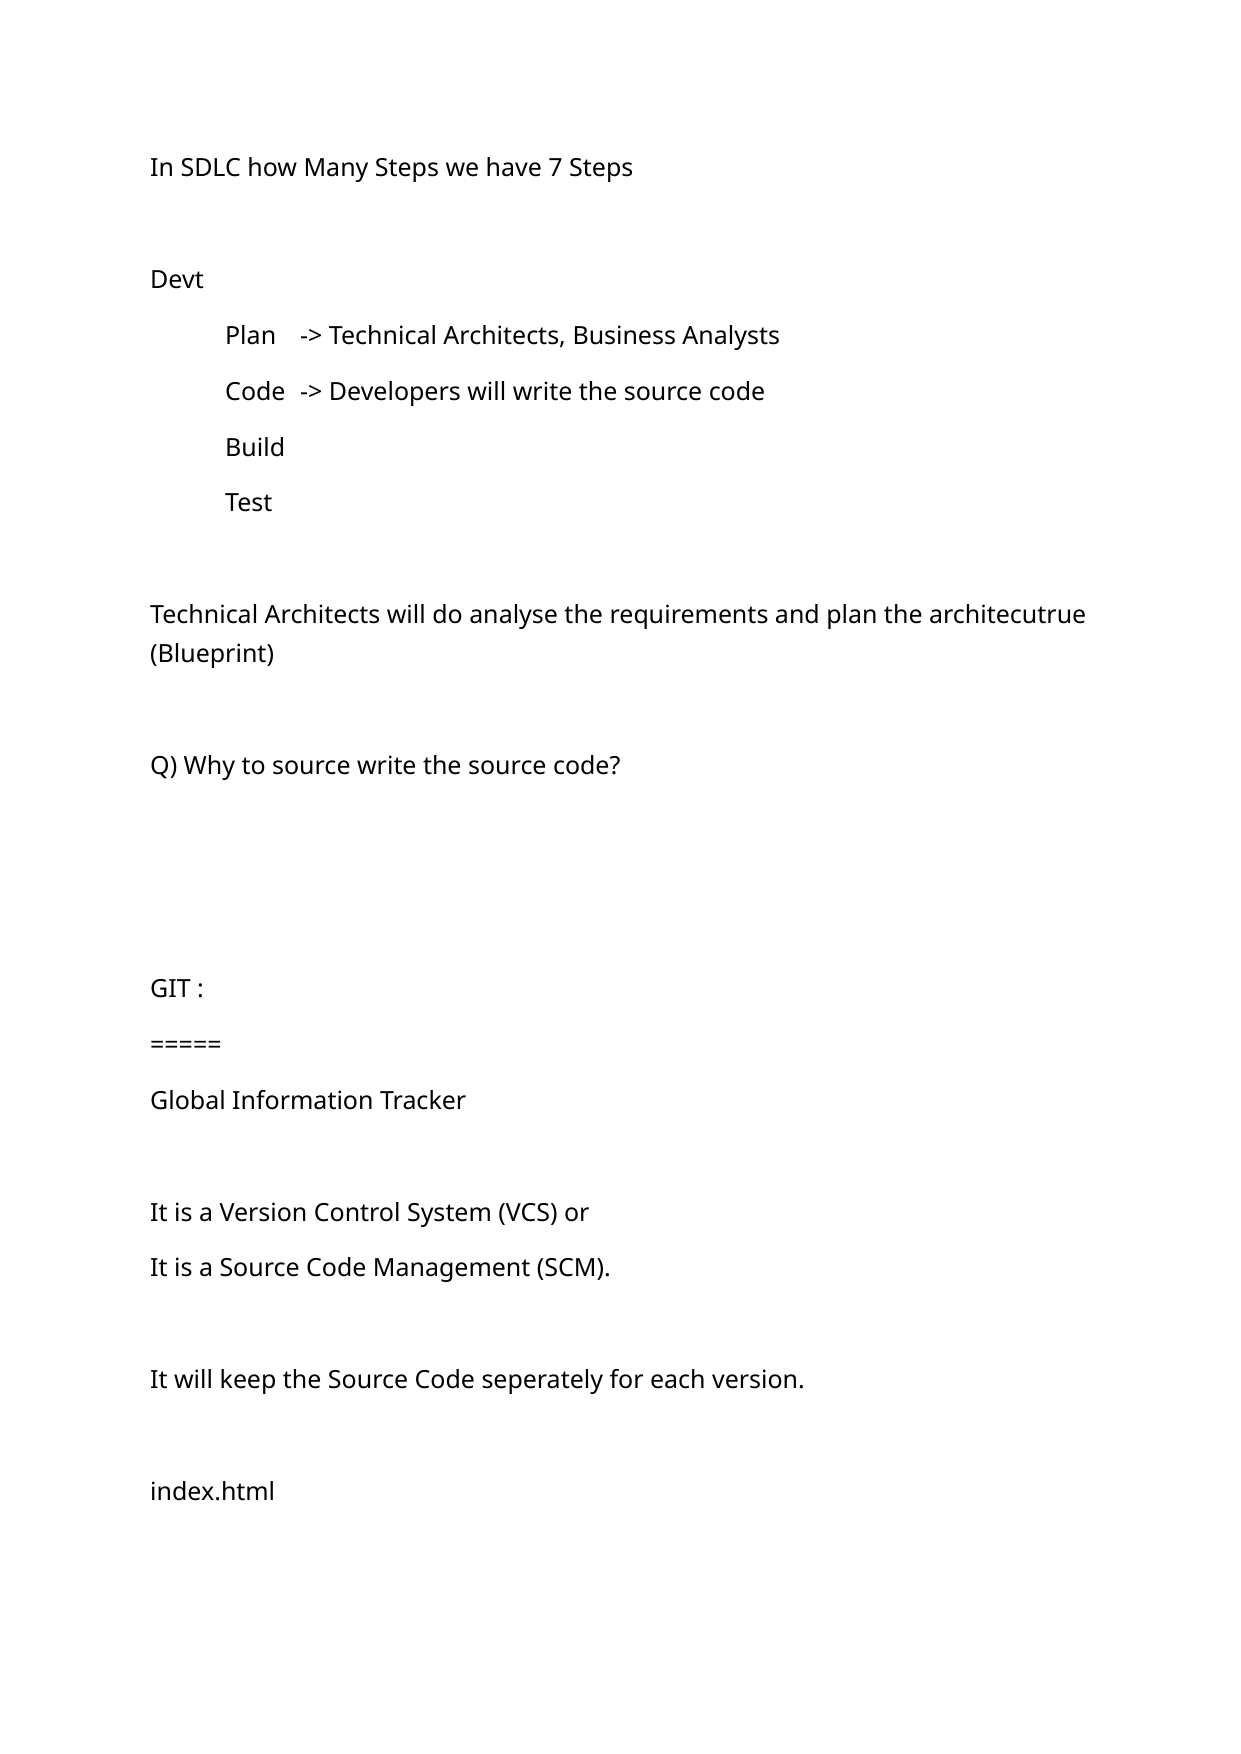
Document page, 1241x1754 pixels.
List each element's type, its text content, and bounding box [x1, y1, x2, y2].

text ===== [150, 1027, 1090, 1061]
text Code -> Developers will write the source code [150, 373, 1090, 407]
text It is a Version Control System (VCS) or [150, 1194, 1090, 1228]
text Technical Architects will do analyse the requirements and plan the architecutrue (Blueprint) [150, 597, 1090, 670]
text Build [150, 429, 1090, 463]
text Test [150, 485, 1090, 519]
text Global Information Tracker [150, 1082, 1090, 1117]
text In SDLC how Many Steps we have 7 Steps [150, 150, 1090, 184]
text Plan -> Technical Architects, Business Analysts [150, 317, 1090, 352]
text Devt [150, 262, 1090, 296]
text It will keep the Source Code seperately for each version. [150, 1362, 1090, 1396]
text It is a Source Code Management (SCM). [150, 1250, 1090, 1284]
text Q) Why to source write the source code? [150, 747, 1090, 782]
text GIT : [150, 971, 1090, 1005]
text index.html [150, 1473, 1090, 1507]
